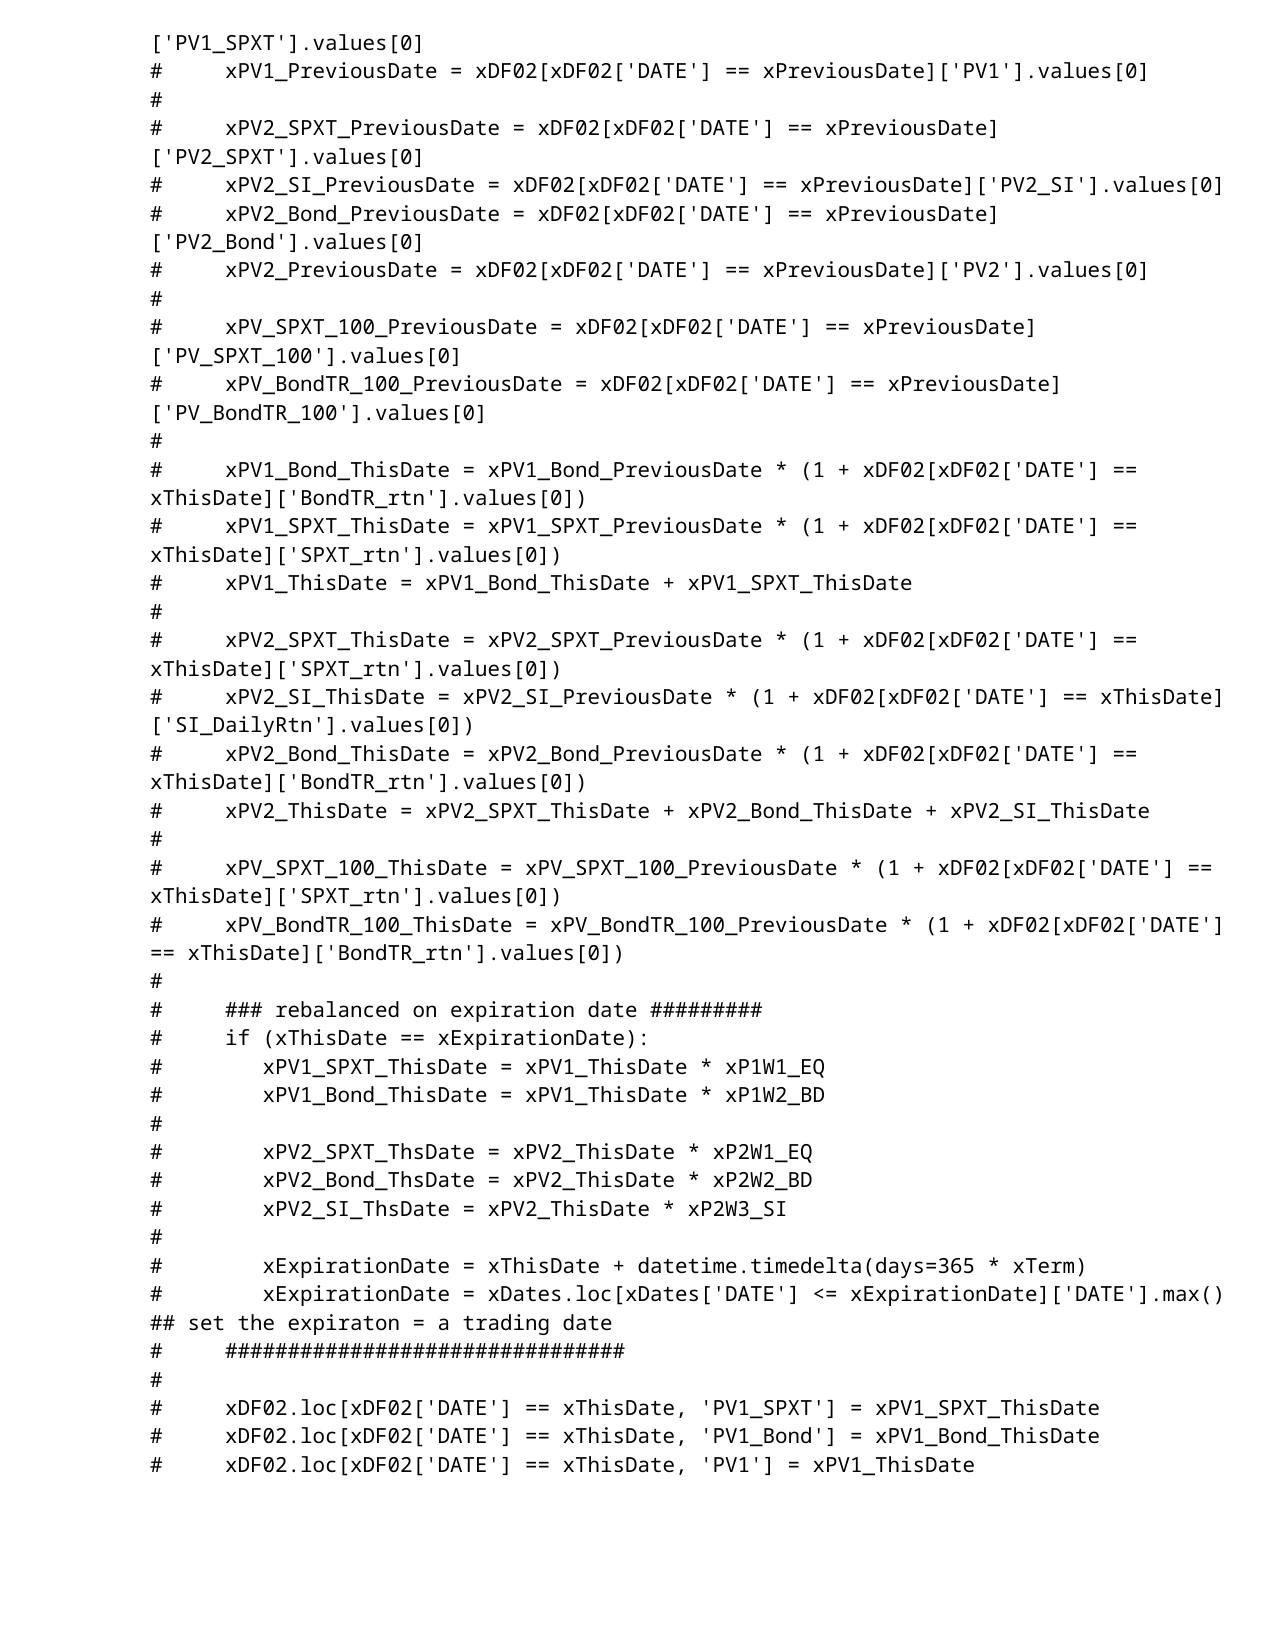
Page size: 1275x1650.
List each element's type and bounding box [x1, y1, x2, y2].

text [150, 28, 1237, 1478]
